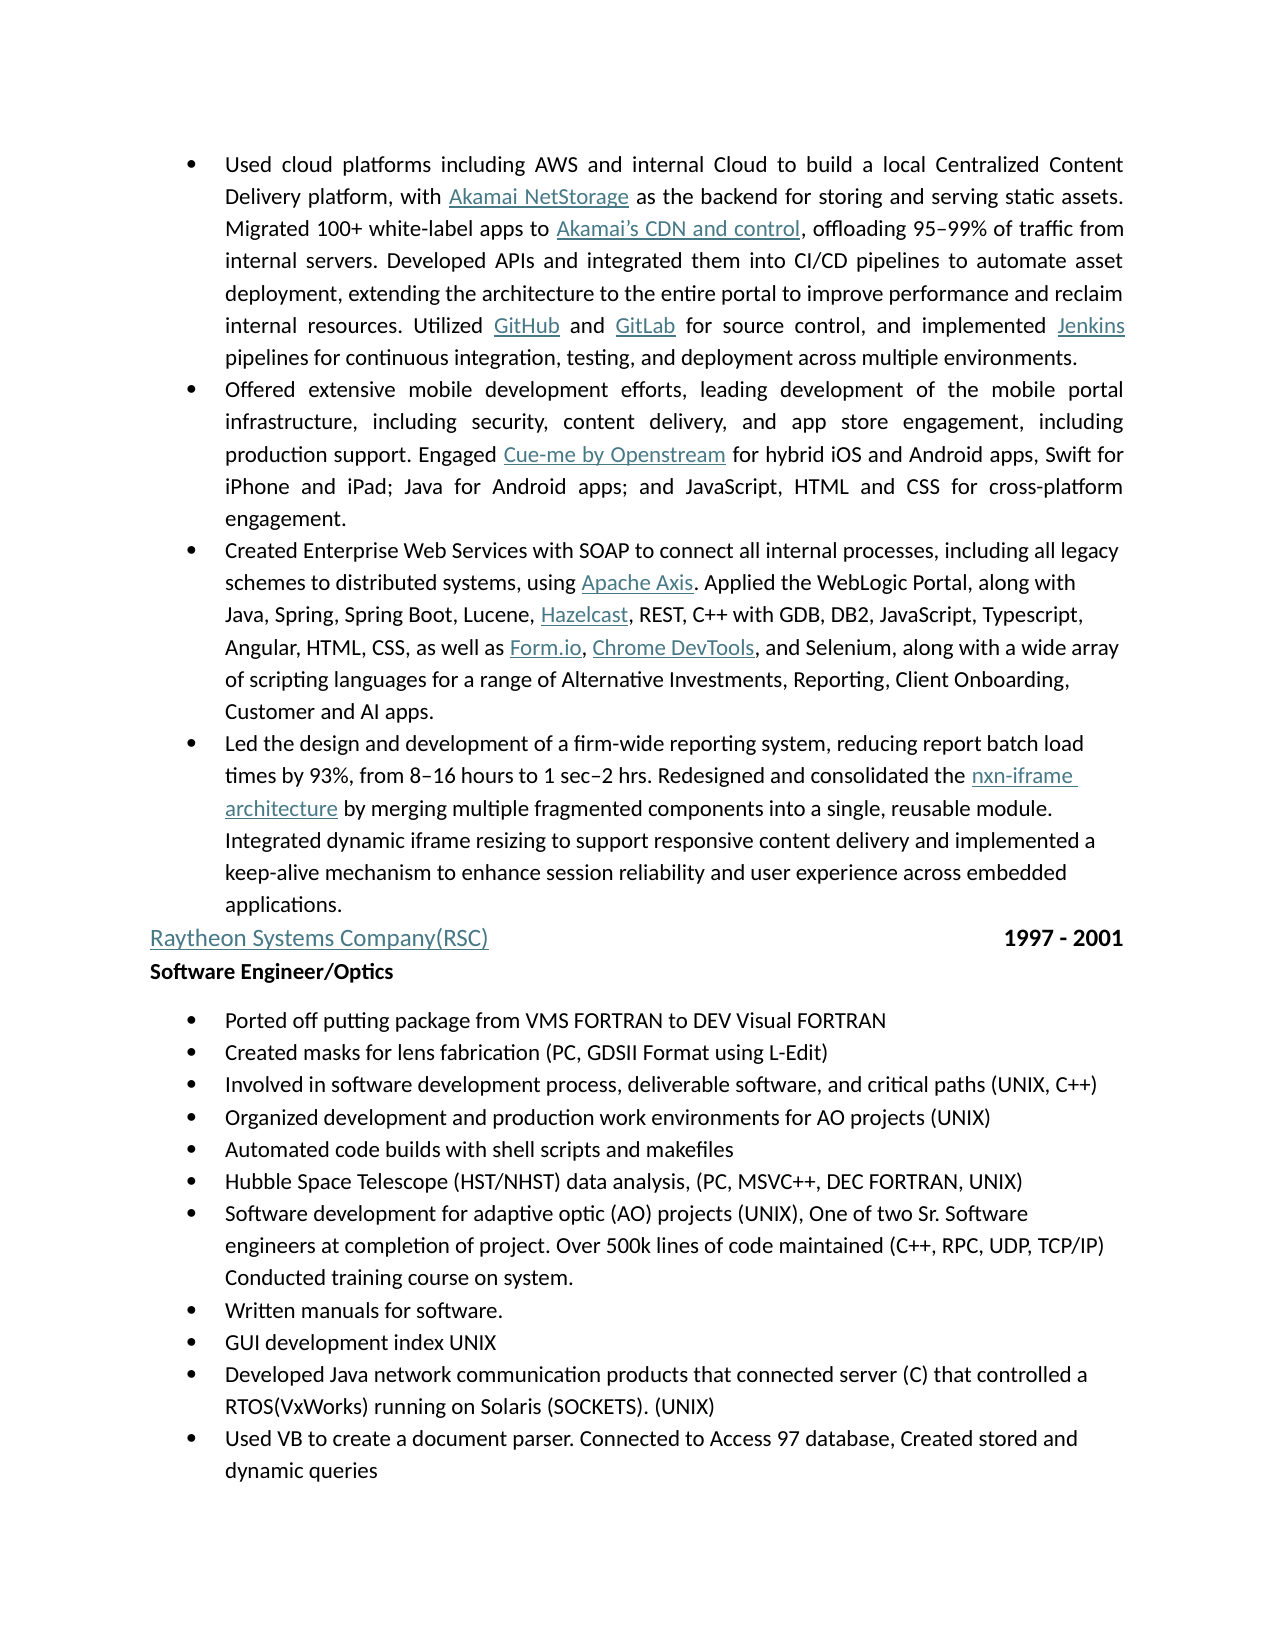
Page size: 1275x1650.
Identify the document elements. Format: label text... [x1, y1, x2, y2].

text Raytheon Systems Company(RSC) 1997 - 2001 Software Engineer/Optics [150, 1102, 1125, 1165]
list Created masks for lens fabrication (PC, GDSII Format using L-Edit) [187, 1235, 1125, 1263]
list Ported off putting package from VMS FORTRAN to DEV Visual FORTRAN [187, 1186, 1125, 1214]
list Used cloud platforms including AWS and internal Cloud to build a local Centralized Content Delivery platform, with Akamai NetStorage as the backend for storing and serving static assets. Migrated 100+ white-label apps to Akamai’s CDN and control, offloading 95–99% of traffic from internal servers. Developed APIs and integrated them into CI/CD pipelines to automate asset deployment, extending the architecture to the entire portal to improve performance and reclaim internal resources. Utilized GitHub and GitLab for source control, and implemented Jenkins pipelines for continuous integration, testing, and deployment across multiple environments. [187, 263, 1125, 484]
list Offered extensive mobile development efforts, leading development of the mobile portal infrastructure, including security, content delivery, and app store engagement, including production support. Engaged Cue-me by Openstream for hybrid iOS and Android apps, Swift for iPhone and iPad; Java for Android apps; and JavaScript, HTML and CSS for cross-platform engagement. [187, 505, 1125, 662]
list Organized development and production work environments for AO projects (UNIX) [187, 1332, 1125, 1361]
list Automated code builds with shell scripts and makefiles [187, 1381, 1125, 1409]
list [187, 150, 1125, 242]
list Created Enterprise Web Services with SOAP to connect all internal processes, including all legacy schemes to distributed systems, using Apache Axis. Applied the WebLogic Portal, along with Java, Spring, Spring Boot, Lucene, Hazelcast, REST, C++ with GDB, DB2, JavaScript, Typescript, Angular, HTML, CSS, as well as Form.io, Chrome DevTools, and Selenium, along with a wide array of scripting languages for a range of Alternative Investments, Reporting, Client Onboarding, Customer and AI apps. [187, 683, 1125, 872]
list Hubble Space Telescope (HST/NHST) data analysis, (PC, MSVC++, DEC FORTRAN, UNIX) [187, 1430, 1125, 1458]
list Involved in software development process, deliverable software, and critical paths (UNIX, C++) [187, 1284, 1125, 1312]
list Led the design and development of a firm-wide reporting system, reducing report batch load times by 93%, from 8–16 hours to 1 sec–2 hrs. Redesigned and consolidated the nxn-iframe architecture by merging multiple fragmented components into a single, reusable module. Integrated dynamic iframe resizing to support responsive content delivery and implemented a keep-alive mechanism to enhance session reliability and user experience across embedded applications. [187, 893, 1125, 1082]
